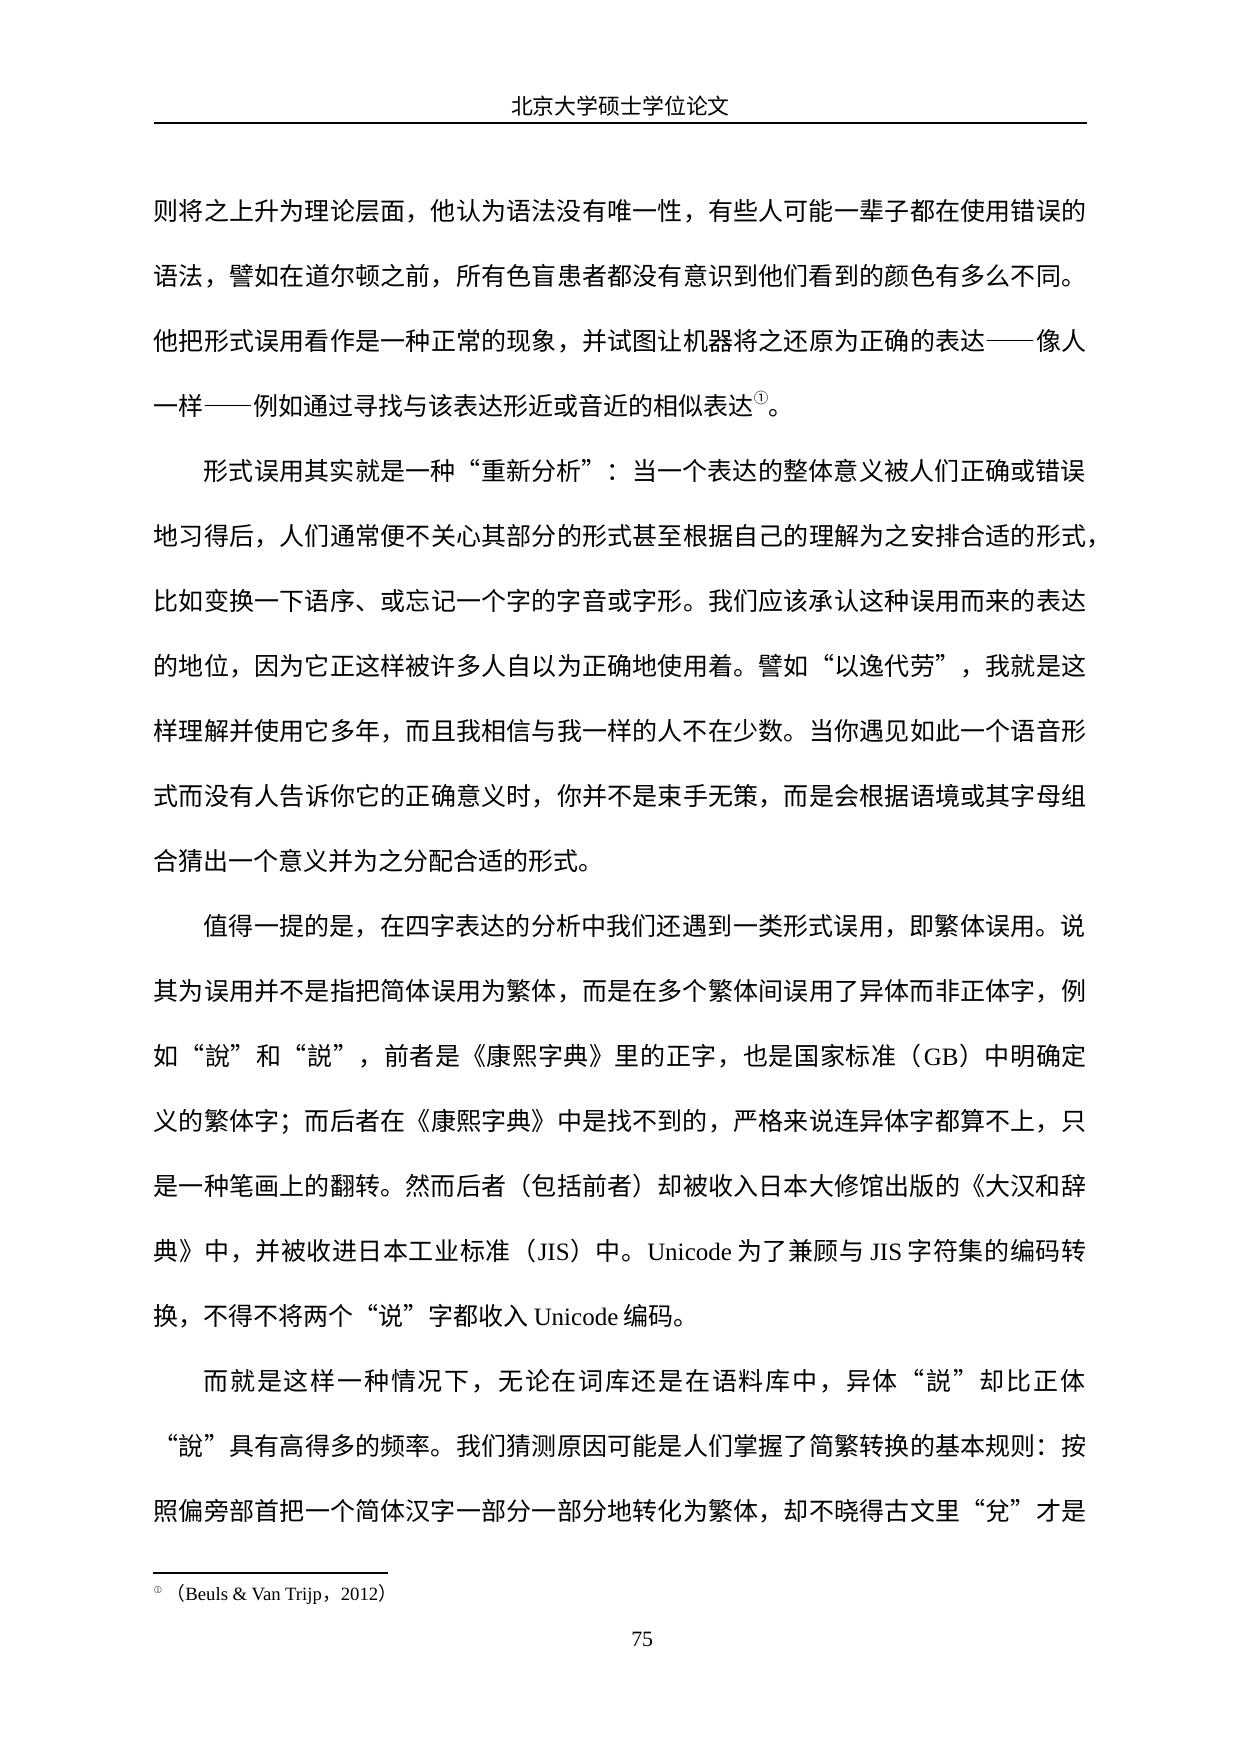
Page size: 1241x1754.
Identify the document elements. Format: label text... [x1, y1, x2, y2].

text 形式误用其实就是一种“重新分析”：当一个表达的整体意义被人们正确或错误地习得后，人们通常便不关心其部分的形式甚至根据自己的理解为之安排合适的形式，比如变换一下语序、或忘记一个字的字音或字形。我们应该承认这种误用而来的表达的地位，因为它正这样被许多人自以为正确地使用着。譬如“以逸代劳”，我就是这样理解并使用它多年，而且我相信与我一样的人不在少数。当你遇见如此一个语音形式而没有人告诉你它的正确意义时，你并不是束手无策，而是会根据语境或其字母组合猜出一个意义并为之分配合适的形式。 [153, 437, 1087, 892]
text 值得一提的是，在四字表达的分析中我们还遇到一类形式误用，即繁体误用。说其为误用并不是指把简体误用为繁体，而是在多个繁体间误用了异体而非正体字，例如“說”和“説”，前者是《康熙字典》里的正字，也是国家标准（GB）中明确定义的繁体字；而后者在《康熙字典》中是找不到的，严格来说连异体字都算不上，只是一种笔画上的翻转。然而后者（包括前者）却被收入日本大修馆出版的《大汉和辞典》中，并被收进日本工业标准（JIS）中。Unicode为了兼顾与JIS字符集的编码转换，不得不将两个“说”字都收入Unicode编码。 [153, 892, 1087, 1347]
